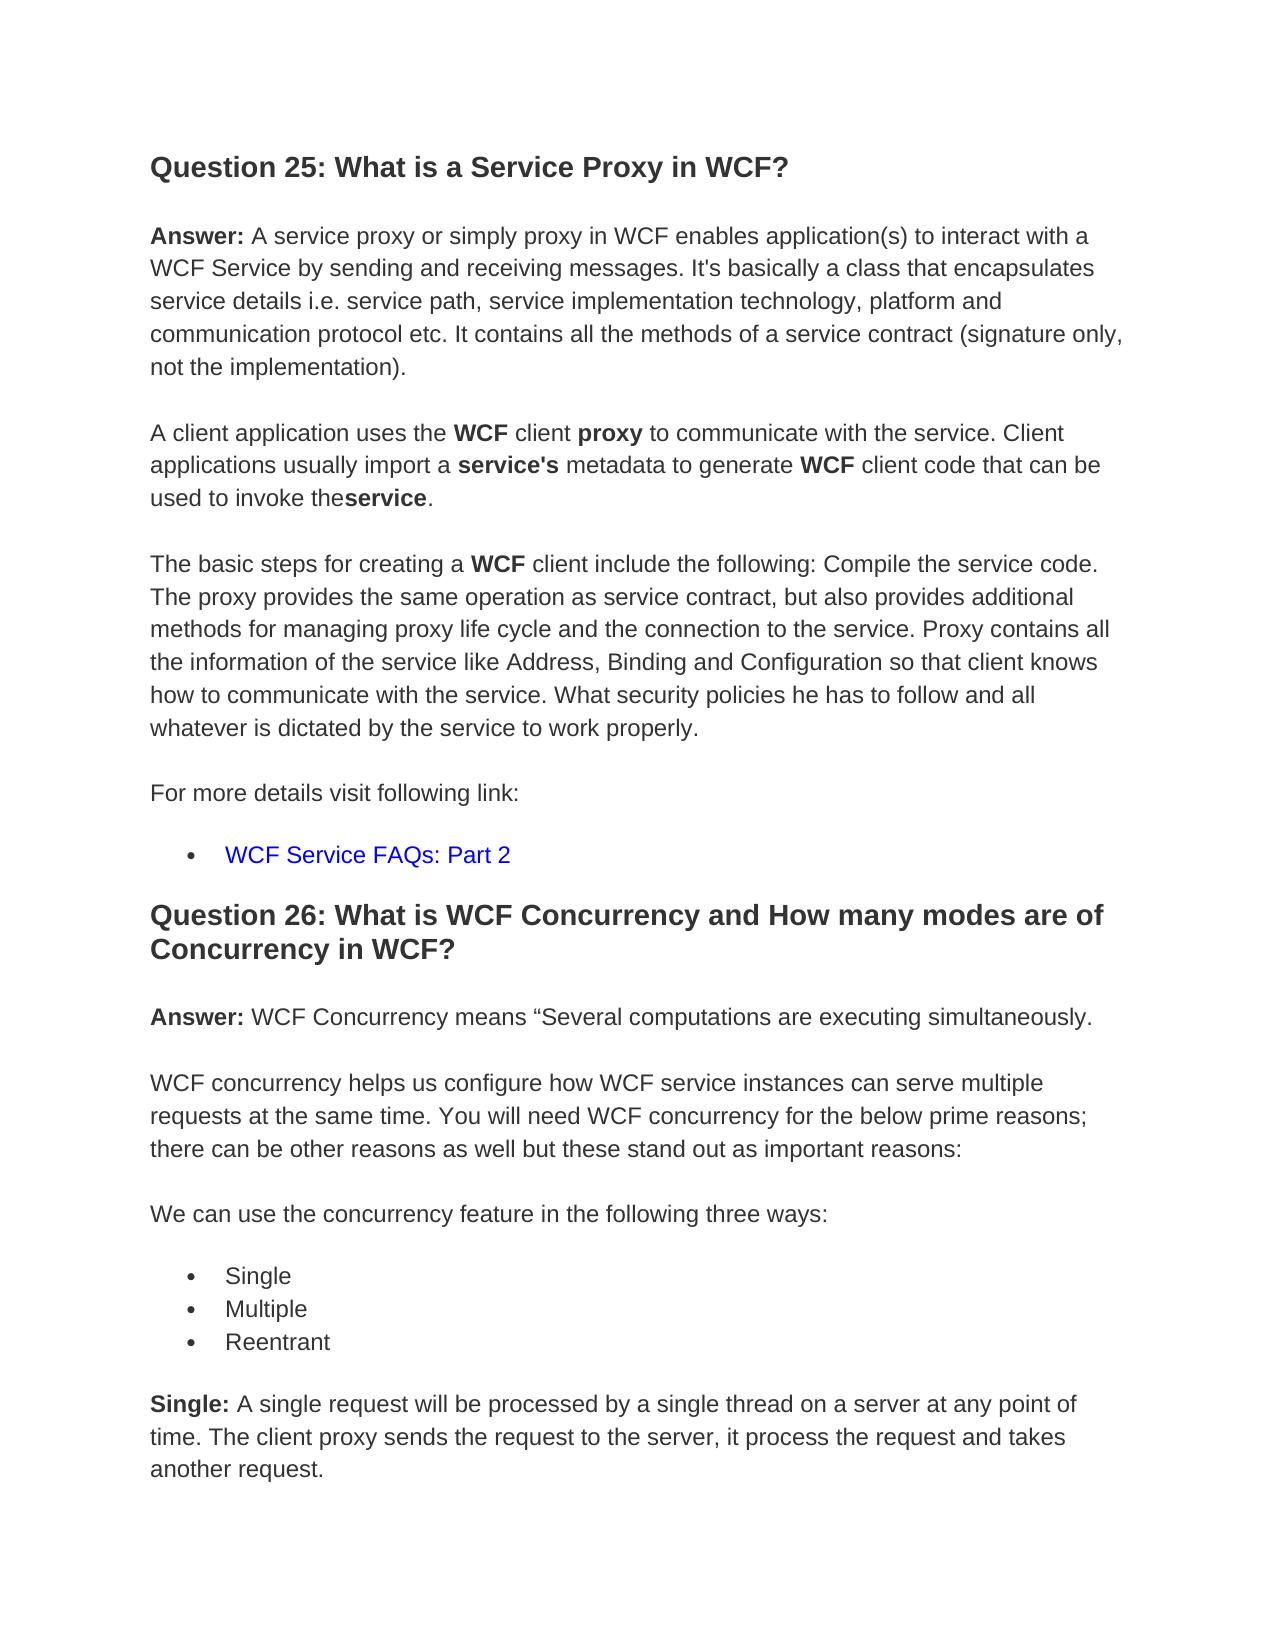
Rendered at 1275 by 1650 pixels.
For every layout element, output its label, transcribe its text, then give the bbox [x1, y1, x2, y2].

list Single [187, 1257, 1125, 1290]
text Question 26: What is WCF Concurrency and How many modes are of Concurrency in WCF? Answer: WCF Concurrency means “Several computations are executing simultaneously. WCF concurrency helps us configure how WCF service instances can serve multiple requests at the same time. You will need WCF concurrency for the below prime reasons; there can be other reasons as well but these stand out as important reasons: We can use the concurrency feature in the following three ways: [150, 898, 1125, 1228]
text Question 25: What is a Service Proxy in WCF? Answer: A service proxy or simply proxy in WCF enables application(s) to interact with a WCF Service by sending and receiving messages. It's basically a class that encapsulates service details i.e. service path, service implementation technology, platform and communication protocol etc. It contains all the methods of a service contract (signature only, not the implementation). A client application uses the WCF client proxy to communicate with the service. Client applications usually import a service's metadata to generate WCF client code that can be used to invoke theservice. The basic steps for creating a WCF client include the following: Compile the service code. The proxy provides the same operation as service contract, but also provides additional methods for managing proxy life cycle and the connection to the service. Proxy contains all the information of the service like Address, Binding and Configuration so that client knows how to communicate with the service. What security policies he has to follow and all whatever is dictated by the service to work properly. For more details visit following link: [150, 150, 1125, 807]
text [150, 1384, 1125, 1483]
list Reentrant [187, 1322, 1125, 1355]
list WCF Service FAQs: Part 2 [187, 836, 1125, 869]
list Multiple [187, 1290, 1125, 1322]
